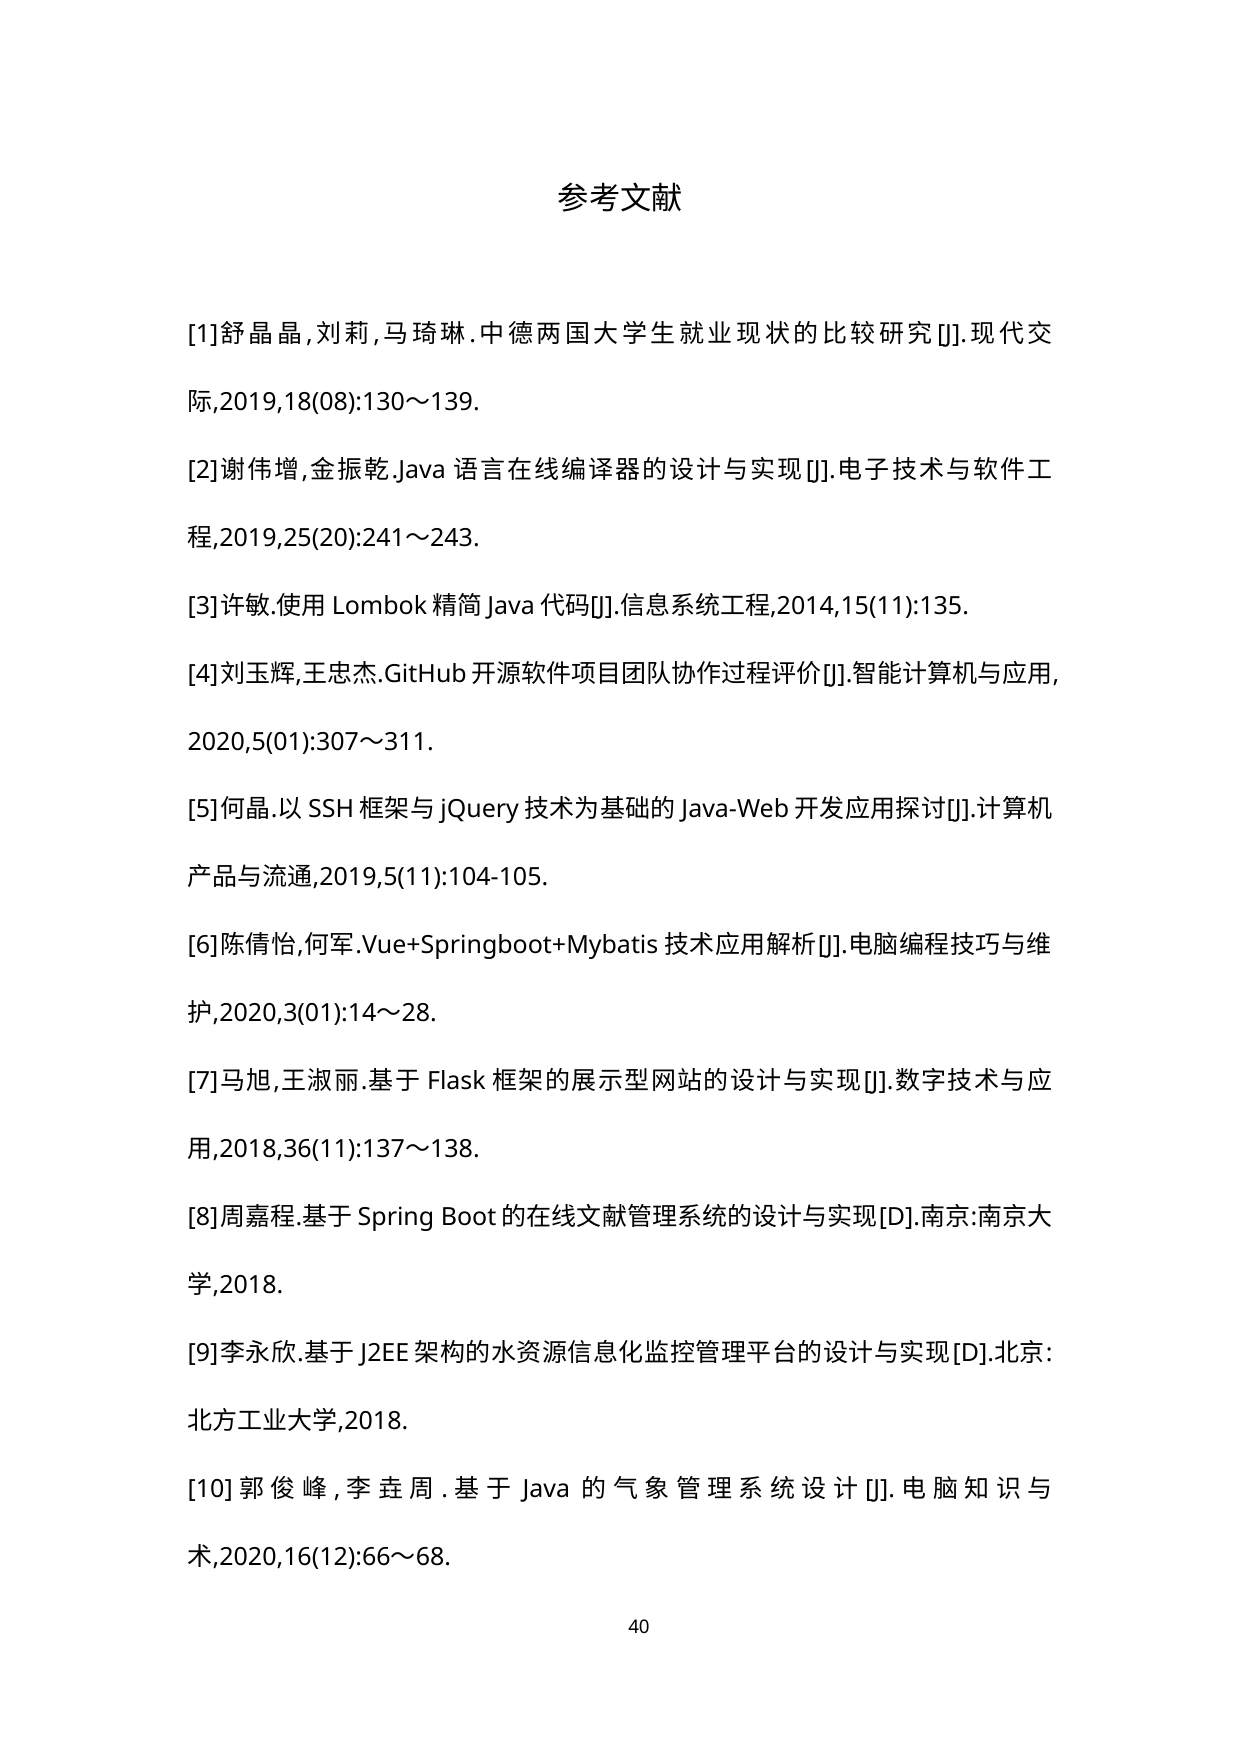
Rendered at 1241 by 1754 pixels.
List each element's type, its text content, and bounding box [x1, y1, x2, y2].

list 许敏.使用Lombok精简Java代码[J].信息系统工程,2014,15(11):135. [187, 569, 1053, 637]
list 谢伟增,金振乾.Java语言在线编译器的设计与实现[J].电子技术与软件工程,2019,25(20):241～243. [187, 433, 1053, 569]
list 马旭,王淑丽.基于Flask框架的展示型网站的设计与实现[J].数字技术与应用,2018,36(11):137～138. [187, 1045, 1053, 1181]
list 李永欣.基于J2EE架构的水资源信息化监控管理平台的设计与实现[D].北京:北方工业大学,2018. [187, 1316, 1053, 1452]
text 参考文献 [187, 162, 1053, 230]
list 舒晶晶,刘莉,马琦琳.中德两国大学生就业现状的比较研究[J].现代交际,2019,18(08):130～139. [187, 298, 1053, 433]
list 何晶.以SSH框架与jQuery技术为基础的Java-Web开发应用探讨[J].计算机产品与流通,2019,5(11):104-105. [187, 773, 1053, 909]
list 陈倩怡,何军.Vue+Springboot+Mybatis技术应用解析[J].电脑编程技巧与维护,2020,3(01):14～28. [187, 909, 1053, 1045]
list 刘玉辉,王忠杰.GitHub开源软件项目团队协作过程评价[J].智能计算机与应用,2020,5(01):307～311. [187, 637, 1053, 773]
text [10]郭俊峰,李垚周.基于Java的气象管理系统设计[J].电脑知识与术,2020,16(12):66～68. [187, 1452, 1053, 1588]
list 周嘉程.基于Spring Boot的在线文献管理系统的设计与实现[D].南京:南京大学,2018. [187, 1181, 1053, 1316]
